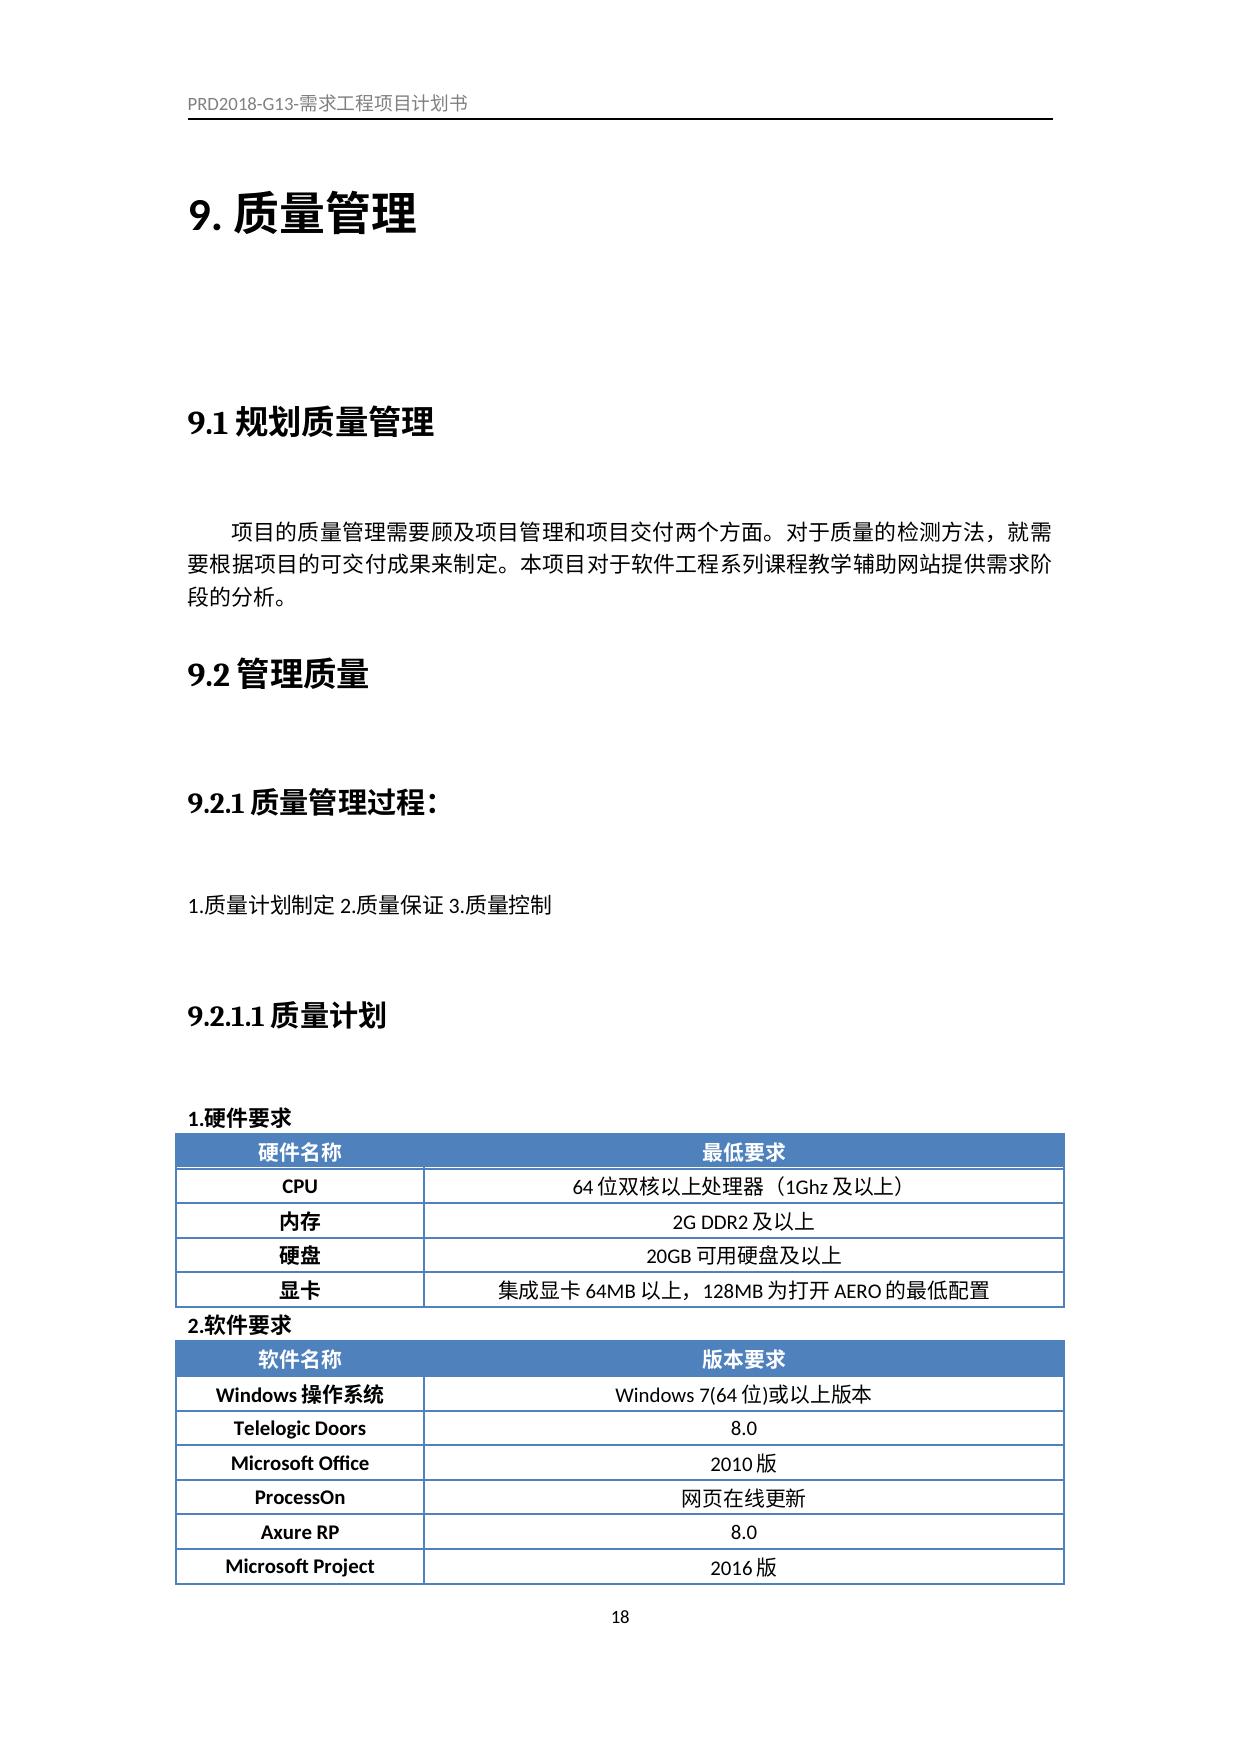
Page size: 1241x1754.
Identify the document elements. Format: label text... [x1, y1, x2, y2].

table_cell ProcessOn [177, 1481, 423, 1513]
table_cell CPU [177, 1170, 423, 1202]
table_cell 20GB可用硬盘及以上 [425, 1239, 1063, 1271]
text 1.硬件要求 [187, 1100, 1053, 1133]
text 项目的质量管理需要顾及项目管理和项目交付两个方面。对于质量的检测方法，就需要根据项目的可交付成果来制定。本项目对于软件工程系列课程教学辅助网站提供需求阶段的分析。 [187, 514, 1053, 612]
table_cell 64位双核以上处理器（1Ghz及以上） [425, 1170, 1063, 1202]
table_header 版本要求 [425, 1343, 1063, 1375]
table_header 最低要求 [425, 1135, 1063, 1167]
table_cell 集成显卡64MB以上，128MB为打开AERO的最低配置 [425, 1273, 1063, 1306]
table_cell Axure RP [177, 1515, 423, 1548]
table_cell Telelogic Doors [177, 1412, 423, 1444]
table_cell 2010版 [425, 1446, 1063, 1479]
table_header 软件名称 [177, 1343, 423, 1375]
table_cell Windows操作系统 [177, 1377, 423, 1409]
table_header 硬件名称 [177, 1135, 423, 1167]
table_cell Microsoft Office [177, 1446, 423, 1479]
table_cell 显卡 [177, 1273, 423, 1306]
subtitle 9.1规划质量管理 [187, 387, 1053, 452]
table_cell 2016版 [425, 1550, 1063, 1582]
table_cell 8.0 [425, 1412, 1063, 1444]
subtitle 9.2.1.1质量计划 [187, 981, 1053, 1046]
table_cell Microsoft Project [177, 1550, 423, 1582]
subtitle 9.2.1质量管理过程： [187, 768, 1053, 833]
table_cell 网页在线更新 [425, 1481, 1063, 1513]
text 1.质量计划制定2.质量保证3.质量控制 [187, 887, 1053, 920]
table_cell 8.0 [425, 1515, 1063, 1548]
subtitle 9. 质量管理 [187, 162, 1053, 259]
table_cell 2G DDR2及以上 [425, 1204, 1063, 1237]
text 2.软件要求 [187, 1308, 1053, 1340]
table_cell Windows 7(64位)或以上版本 [425, 1377, 1063, 1409]
table_cell 硬盘 [177, 1239, 423, 1271]
table_cell 内存 [177, 1204, 423, 1237]
subtitle 9.2管理质量 [187, 639, 1053, 704]
